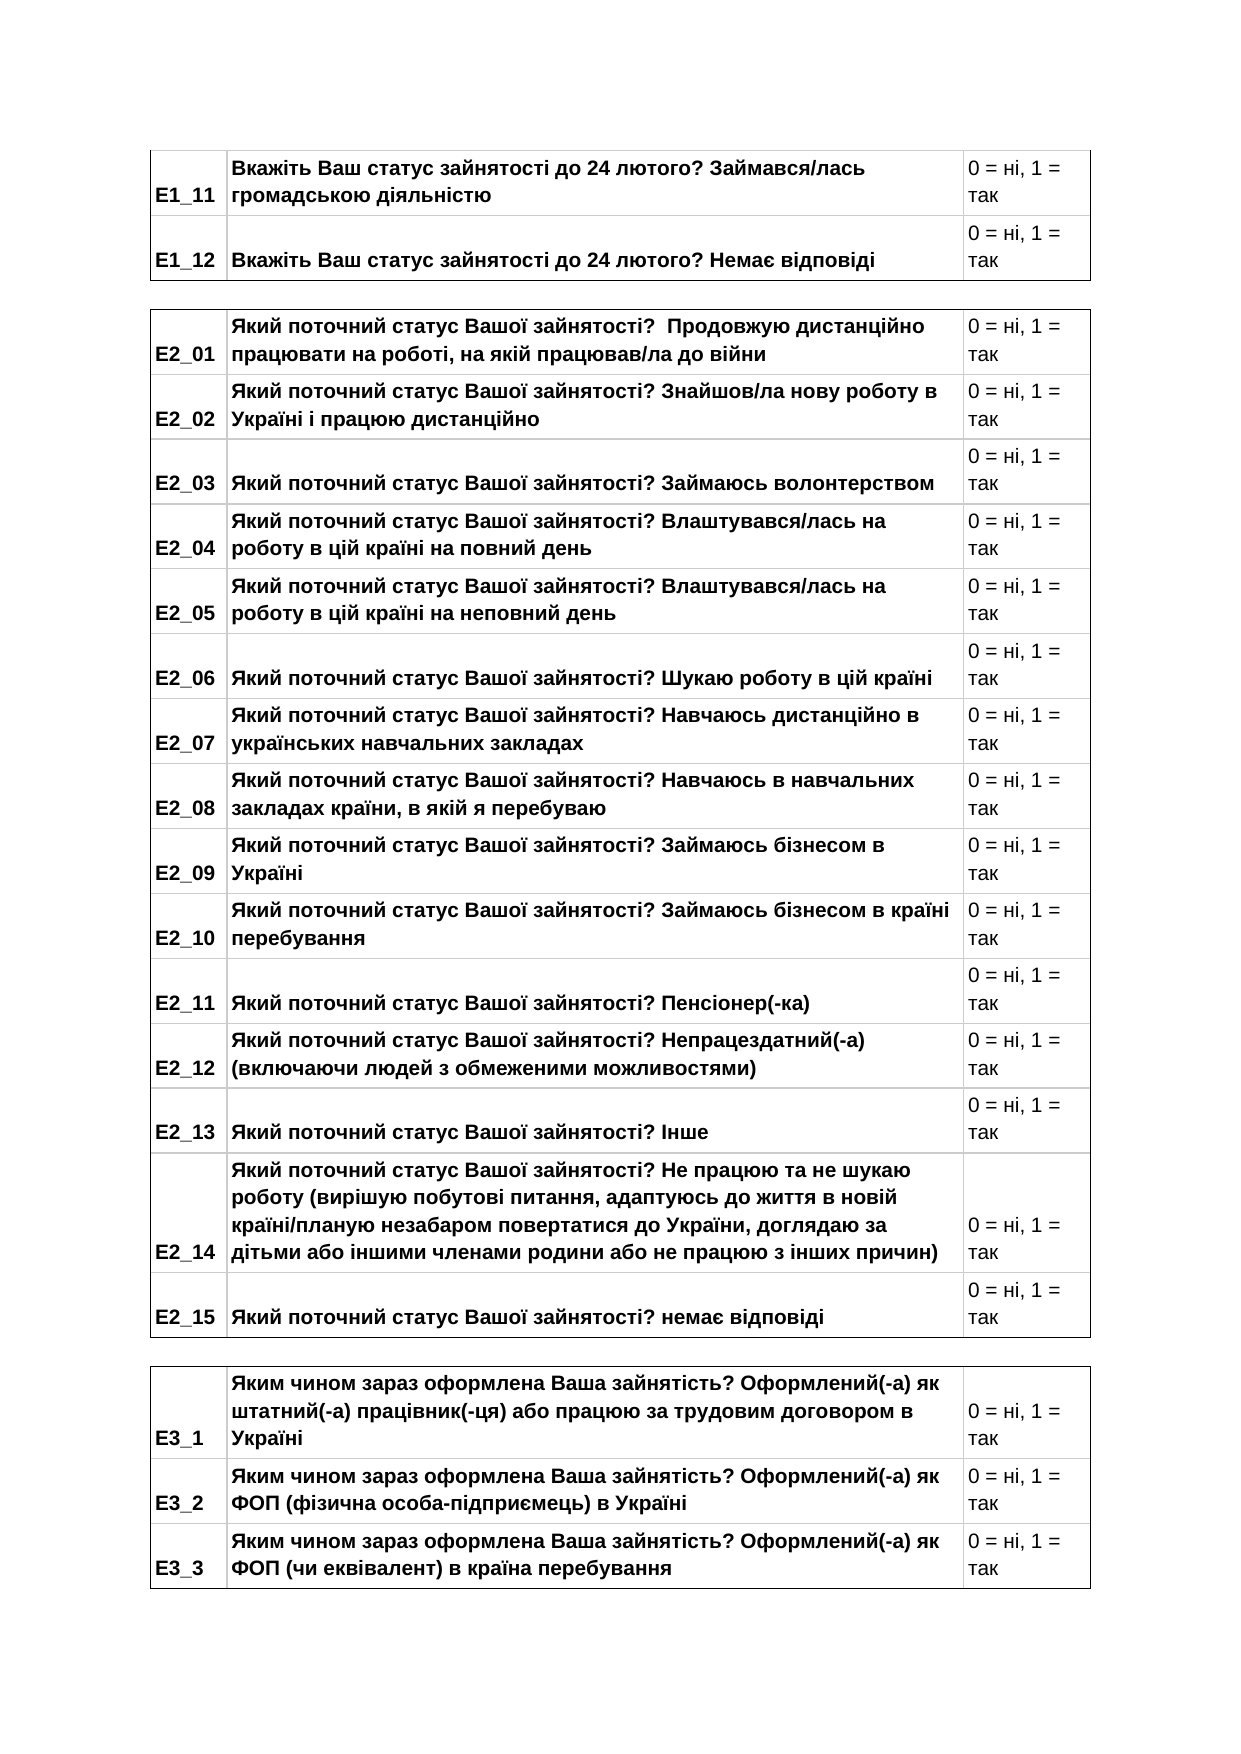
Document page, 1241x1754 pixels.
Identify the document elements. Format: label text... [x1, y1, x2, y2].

table_cell Який поточний статус Вашої зайнятості? Інше [228, 1089, 963, 1152]
table_header E3_1 [151, 1367, 226, 1458]
table_header Яким чином зараз оформлена Ваша зайнятість? Оформлений(-а) як штатний(-а) працівник(-ця) або працюю за трудовим договором в Україні [228, 1367, 963, 1458]
table_cell 0 = ні, 1 = так [964, 151, 1090, 215]
table_cell 0 = ні, 1 = так [964, 764, 1090, 828]
table_cell E1_11 [151, 151, 226, 215]
table_cell 0 = ні, 1 = так [964, 1524, 1090, 1588]
table_header E2_01 [151, 310, 226, 373]
table_cell 0 = ні, 1 = так [964, 1459, 1090, 1523]
table_cell E2_05 [151, 569, 226, 633]
table_header Який поточний статус Вашої зайнятості? Продовжую дистанційно працювати на роботі, на якій працював/ла до війни [228, 310, 963, 373]
table_cell 0 = ні, 1 = так [964, 634, 1090, 698]
table_cell 0 = ні, 1 = так [964, 894, 1090, 957]
table_cell Який поточний статус Вашої зайнятості? Непрацездатний(-а) (включаючи людей з обмеженими можливостями) [228, 1024, 963, 1087]
table_cell 0 = ні, 1 = так [964, 1089, 1090, 1152]
table_cell Який поточний статус Вашої зайнятості? Влаштувався/лась на роботу в цій країні на повний день [228, 505, 963, 568]
table_header 0 = ні, 1 = так [964, 310, 1090, 373]
table_cell Який поточний статус Вашої зайнятості? Навчаюсь в навчальних закладах країни, в якій я перебуваю [228, 764, 963, 828]
table_cell Який поточний статус Вашої зайнятості? немає відповіді [228, 1273, 963, 1337]
table_cell 0 = ні, 1 = так [964, 440, 1090, 503]
table_cell 0 = ні, 1 = так [964, 216, 1090, 280]
table_cell 0 = ні, 1 = так [964, 569, 1090, 633]
table_cell E2_06 [151, 634, 226, 698]
table_cell E2_10 [151, 894, 226, 957]
table_cell Який поточний статус Вашої зайнятості? Займаюсь волонтерством [228, 440, 963, 503]
table_cell E1_12 [151, 216, 226, 280]
table_cell Вкажіть Ваш статус зайнятості до 24 лютого? Немає відповіді [228, 216, 963, 280]
table_cell E2_09 [151, 829, 226, 893]
table_cell E2_15 [151, 1273, 226, 1337]
table_cell Який поточний статус Вашої зайнятості? Навчаюсь дистанційно в українських навчальних закладах [228, 699, 963, 763]
table_cell 0 = ні, 1 = так [964, 959, 1090, 1022]
table_cell 0 = ні, 1 = так [964, 505, 1090, 568]
table_cell E3_3 [151, 1524, 226, 1588]
table_cell E2_02 [151, 375, 226, 438]
table_cell 0 = ні, 1 = так [964, 1154, 1090, 1272]
table_cell 0 = ні, 1 = так [964, 1273, 1090, 1337]
table_cell Яким чином зараз оформлена Ваша зайнятість? Оформлений(-а) як ФОП (фізична особа-підприємець) в Україні [228, 1459, 963, 1523]
table_cell E2_03 [151, 440, 226, 503]
table_cell E2_07 [151, 699, 226, 763]
table_cell Вкажіть Ваш статус зайнятості до 24 лютого? Займався/лась громадською діяльністю [228, 151, 963, 215]
table_cell Який поточний статус Вашої зайнятості? Не працюю та не шукаю роботу (вирішую побутові питання, адаптуюсь до життя в новій країні/планую незабаром повертатися до України, доглядаю за дітьми або іншими членами родини або не працюю з інших причин) [228, 1154, 963, 1272]
table_header 0 = ні, 1 = так [964, 1367, 1090, 1458]
table_cell Який поточний статус Вашої зайнятості? Займаюсь бізнесом в країні перебування [228, 894, 963, 957]
table_cell E2_11 [151, 959, 226, 1022]
table_cell Який поточний статус Вашої зайнятості? Займаюсь бізнесом в Україні [228, 829, 963, 893]
table_cell Який поточний статус Вашої зайнятості? Знайшов/ла нову роботу в Україні і працюю дистанційно [228, 375, 963, 438]
table_cell 0 = ні, 1 = так [964, 1024, 1090, 1087]
table_cell 0 = ні, 1 = так [964, 375, 1090, 438]
table_cell E2_04 [151, 505, 226, 568]
table_cell 0 = ні, 1 = так [964, 829, 1090, 893]
table_cell Який поточний статус Вашої зайнятості? Влаштувався/лась на роботу в цій країні на неповний день [228, 569, 963, 633]
table_cell E2_12 [151, 1024, 226, 1087]
table_cell Який поточний статус Вашої зайнятості? Шукаю роботу в цій країні [228, 634, 963, 698]
table_cell E3_2 [151, 1459, 226, 1523]
table_cell E2_08 [151, 764, 226, 828]
table_cell E2_14 [151, 1154, 226, 1272]
table_cell 0 = ні, 1 = так [964, 699, 1090, 763]
table_cell Який поточний статус Вашої зайнятості? Пенсіонер(-ка) [228, 959, 963, 1022]
table_cell Яким чином зараз оформлена Ваша зайнятість? Оформлений(-а) як ФОП (чи еквівалент) в країна перебування [228, 1524, 963, 1588]
table_cell E2_13 [151, 1089, 226, 1152]
